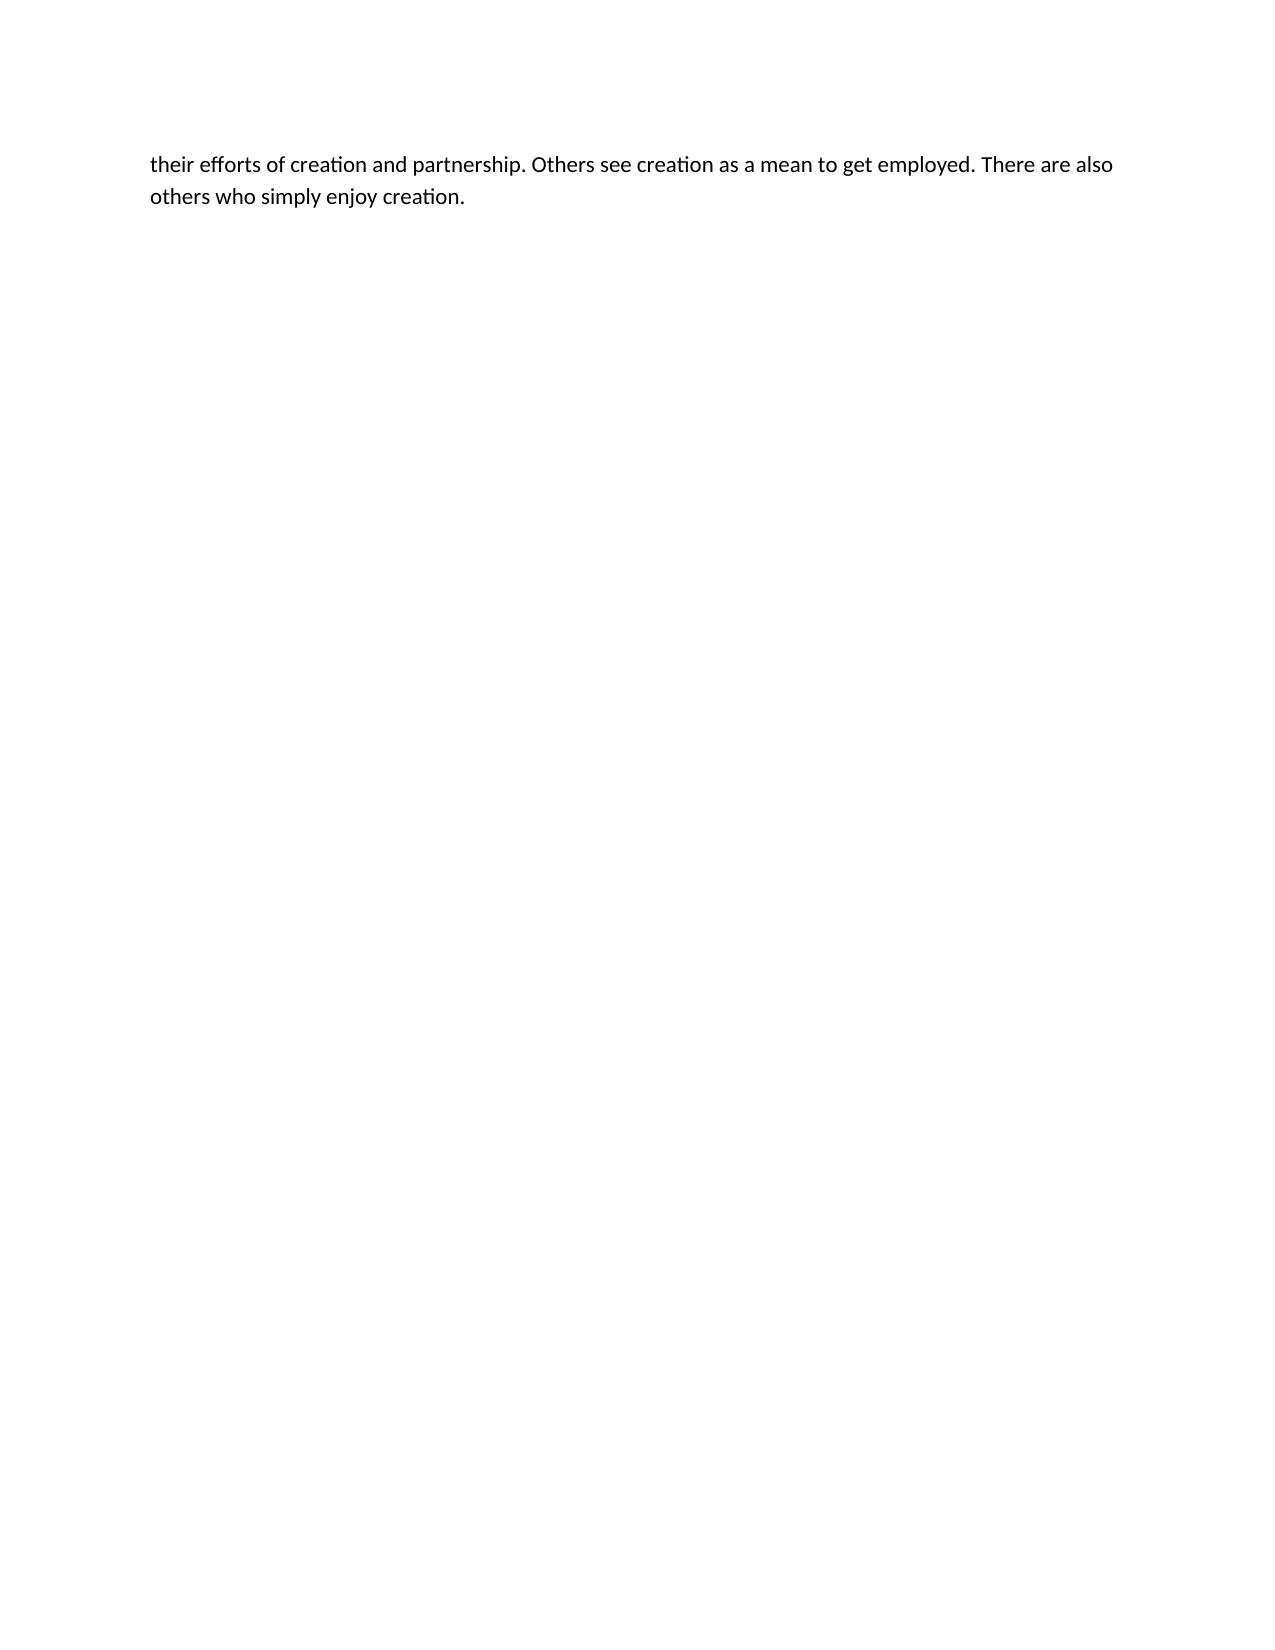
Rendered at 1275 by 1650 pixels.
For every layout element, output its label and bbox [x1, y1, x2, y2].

text [150, 150, 1125, 210]
